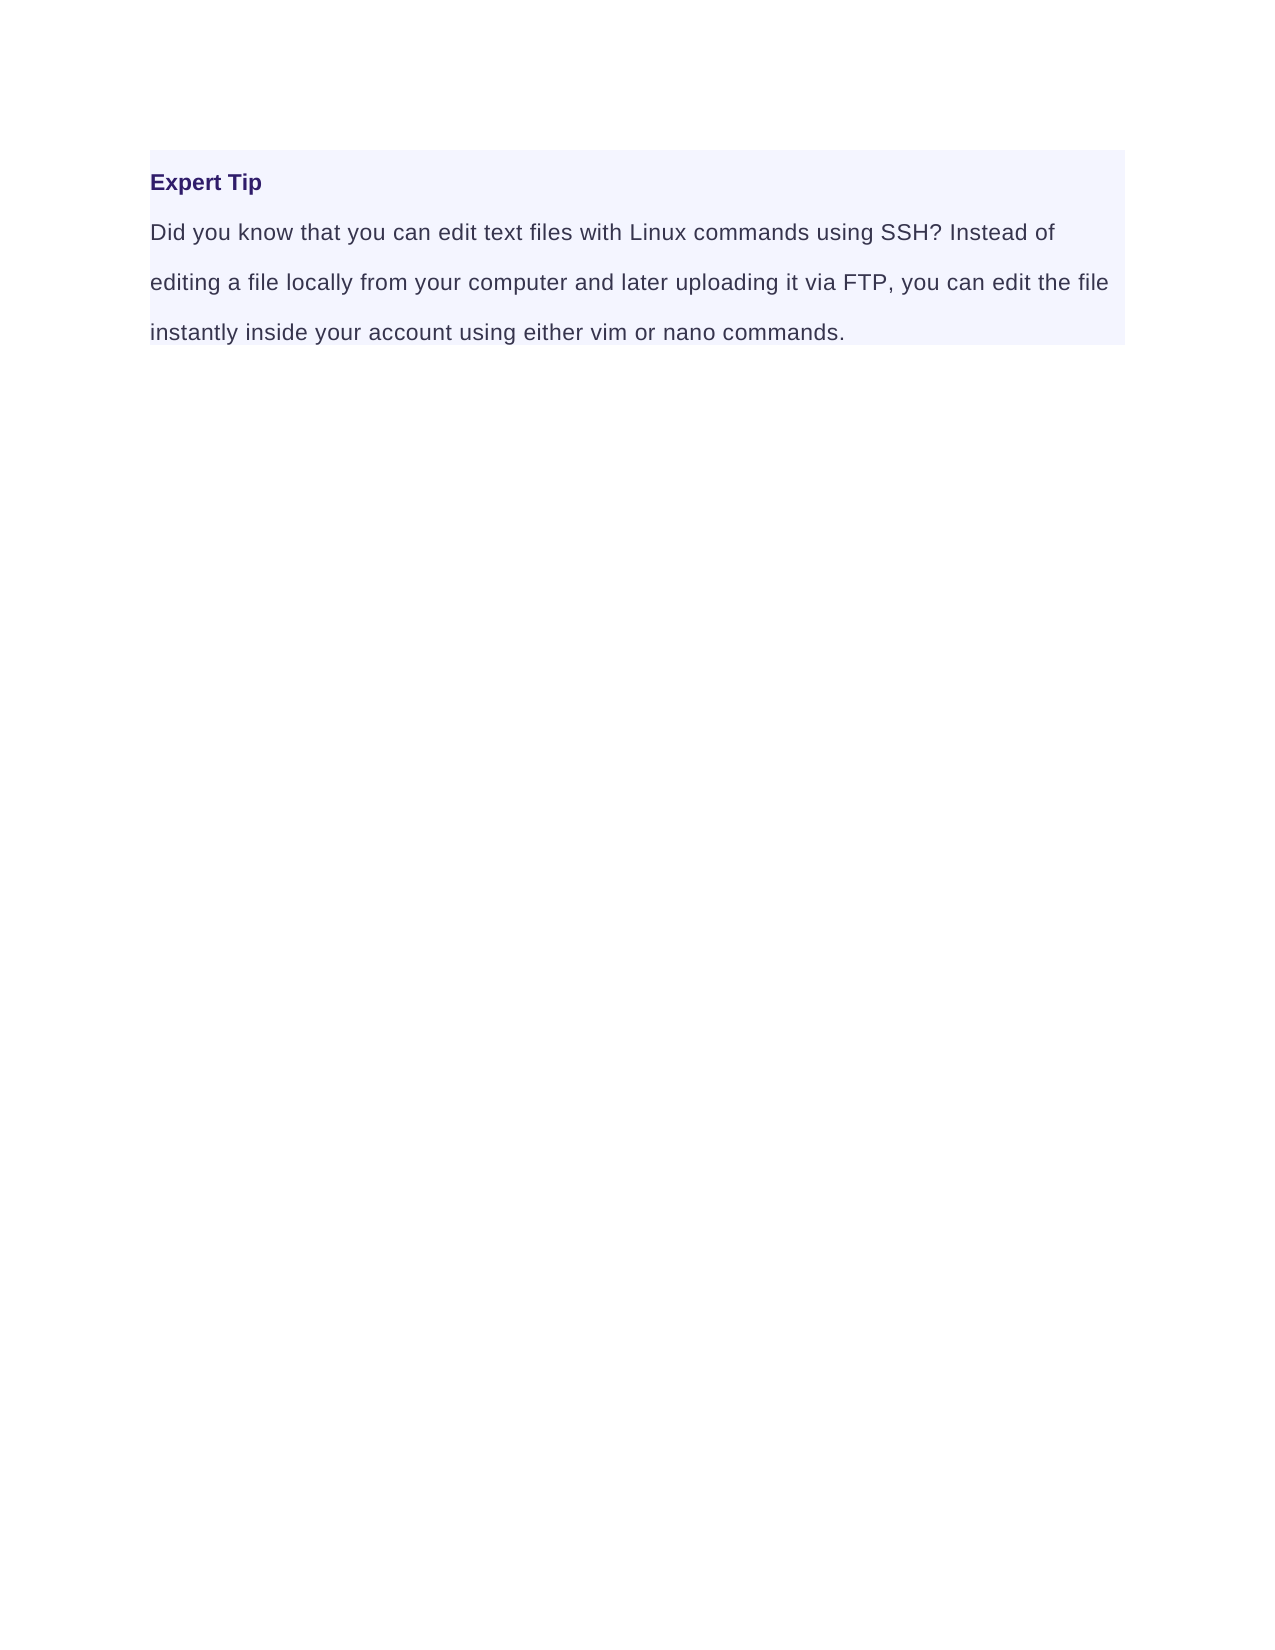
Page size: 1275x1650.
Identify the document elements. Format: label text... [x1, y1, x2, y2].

text Expert Tip [150, 150, 1125, 195]
text Did you know that you can edit text files with Linux commands using SSH? Instead of editing a file locally from your computer and later uploading it via FTP, you can edit the file instantly inside your account using either vim or nano commands. [150, 195, 1125, 345]
